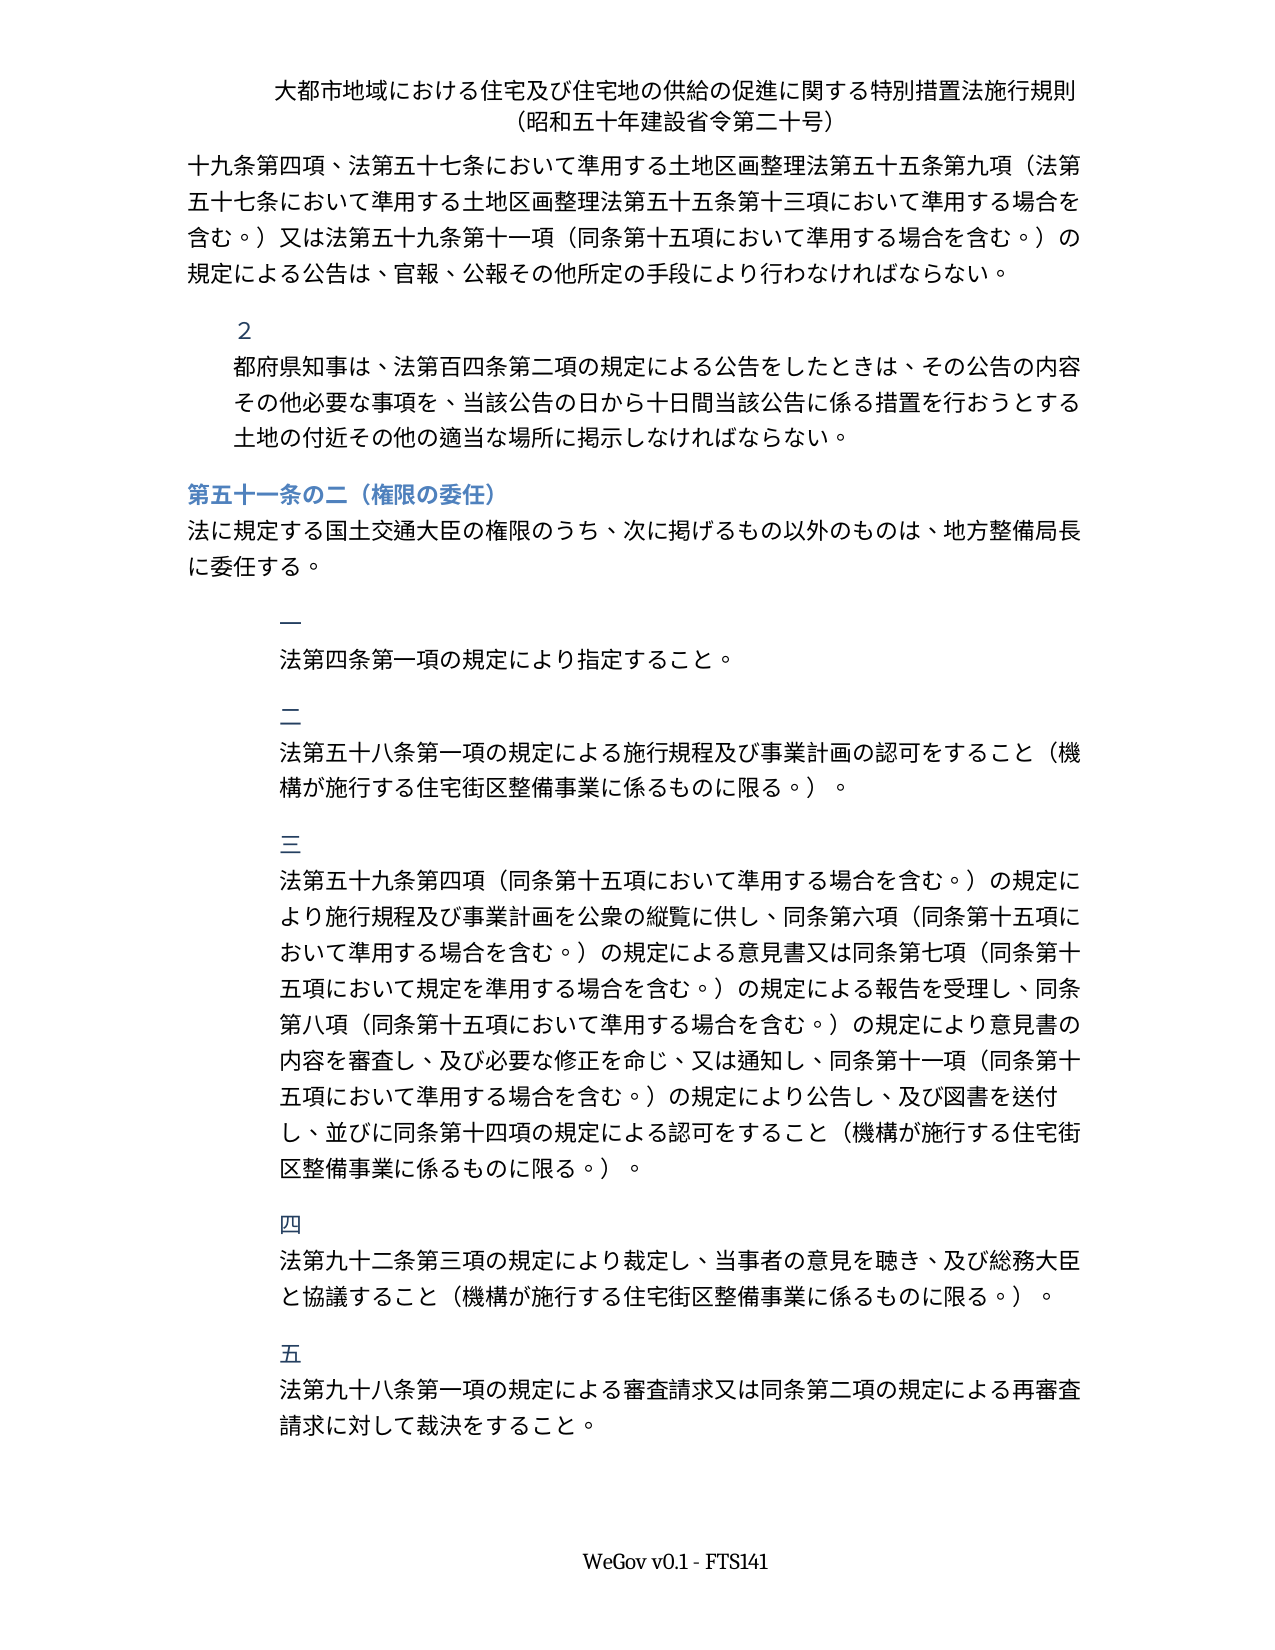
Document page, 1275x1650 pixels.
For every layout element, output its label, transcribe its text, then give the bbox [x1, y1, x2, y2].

subtitle 五 [279, 1338, 1087, 1369]
text 法に規定する国土交通大臣の権限のうち、次に掲げるもの以外のものは、地方整備局長に委任する。 [187, 515, 1087, 582]
text 法第四条第一項の規定により指定すること。 [279, 644, 1087, 675]
subtitle 一 [279, 608, 1087, 639]
subtitle ２ [233, 314, 1087, 346]
subtitle 四 [279, 1209, 1087, 1241]
text 都府県知事は、法第百四条第二項の規定による公告をしたときは、その公告の内容その他必要な事項を、当該公告の日から十日間当該公告に係る措置を行おうとする土地の付近その他の適当な場所に掲示しなければならない。 [233, 351, 1087, 454]
subtitle 二 [279, 701, 1087, 732]
subtitle 第五十一条の二（権限の委任） [187, 479, 1087, 510]
subtitle 三 [279, 829, 1087, 860]
text 法第五十九条第四項（同条第十五項において準用する場合を含む。）の規定により施行規程及び事業計画を公衆の縦覧に供し、同条第六項（同条第十五項において準用する場合を含む。）の規定による意見書又は同条第七項（同条第十五項において規定を準用する場合を含む。）の規定による報告を受理し、同条第八項（同条第十五項において準用する場合を含む。）の規定により意見書の内容を審査し、及び必要な修正を命じ、又は通知し、同条第十一項（同条第十五項において準用する場合を含む。）の規定により公告し、及び図書を送付し、並びに同条第十四項の規定による認可をすること（機構が施行する住宅街区整備事業に係るものに限る。）。 [279, 865, 1087, 1184]
text 法第九十八条第一項の規定による審査請求又は同条第二項の規定による再審査請求に対して裁決をすること。 [279, 1374, 1087, 1441]
text 法第五十八条第一項の規定による施行規程及び事業計画の認可をすること（機構が施行する住宅街区整備事業に係るものに限る。）。 [279, 736, 1087, 804]
text 法第九十二条第三項の規定により裁定し、当事者の意見を聴き、及び総務大臣と協議すること（機構が施行する住宅街区整備事業に係るものに限る。）。 [279, 1245, 1087, 1312]
